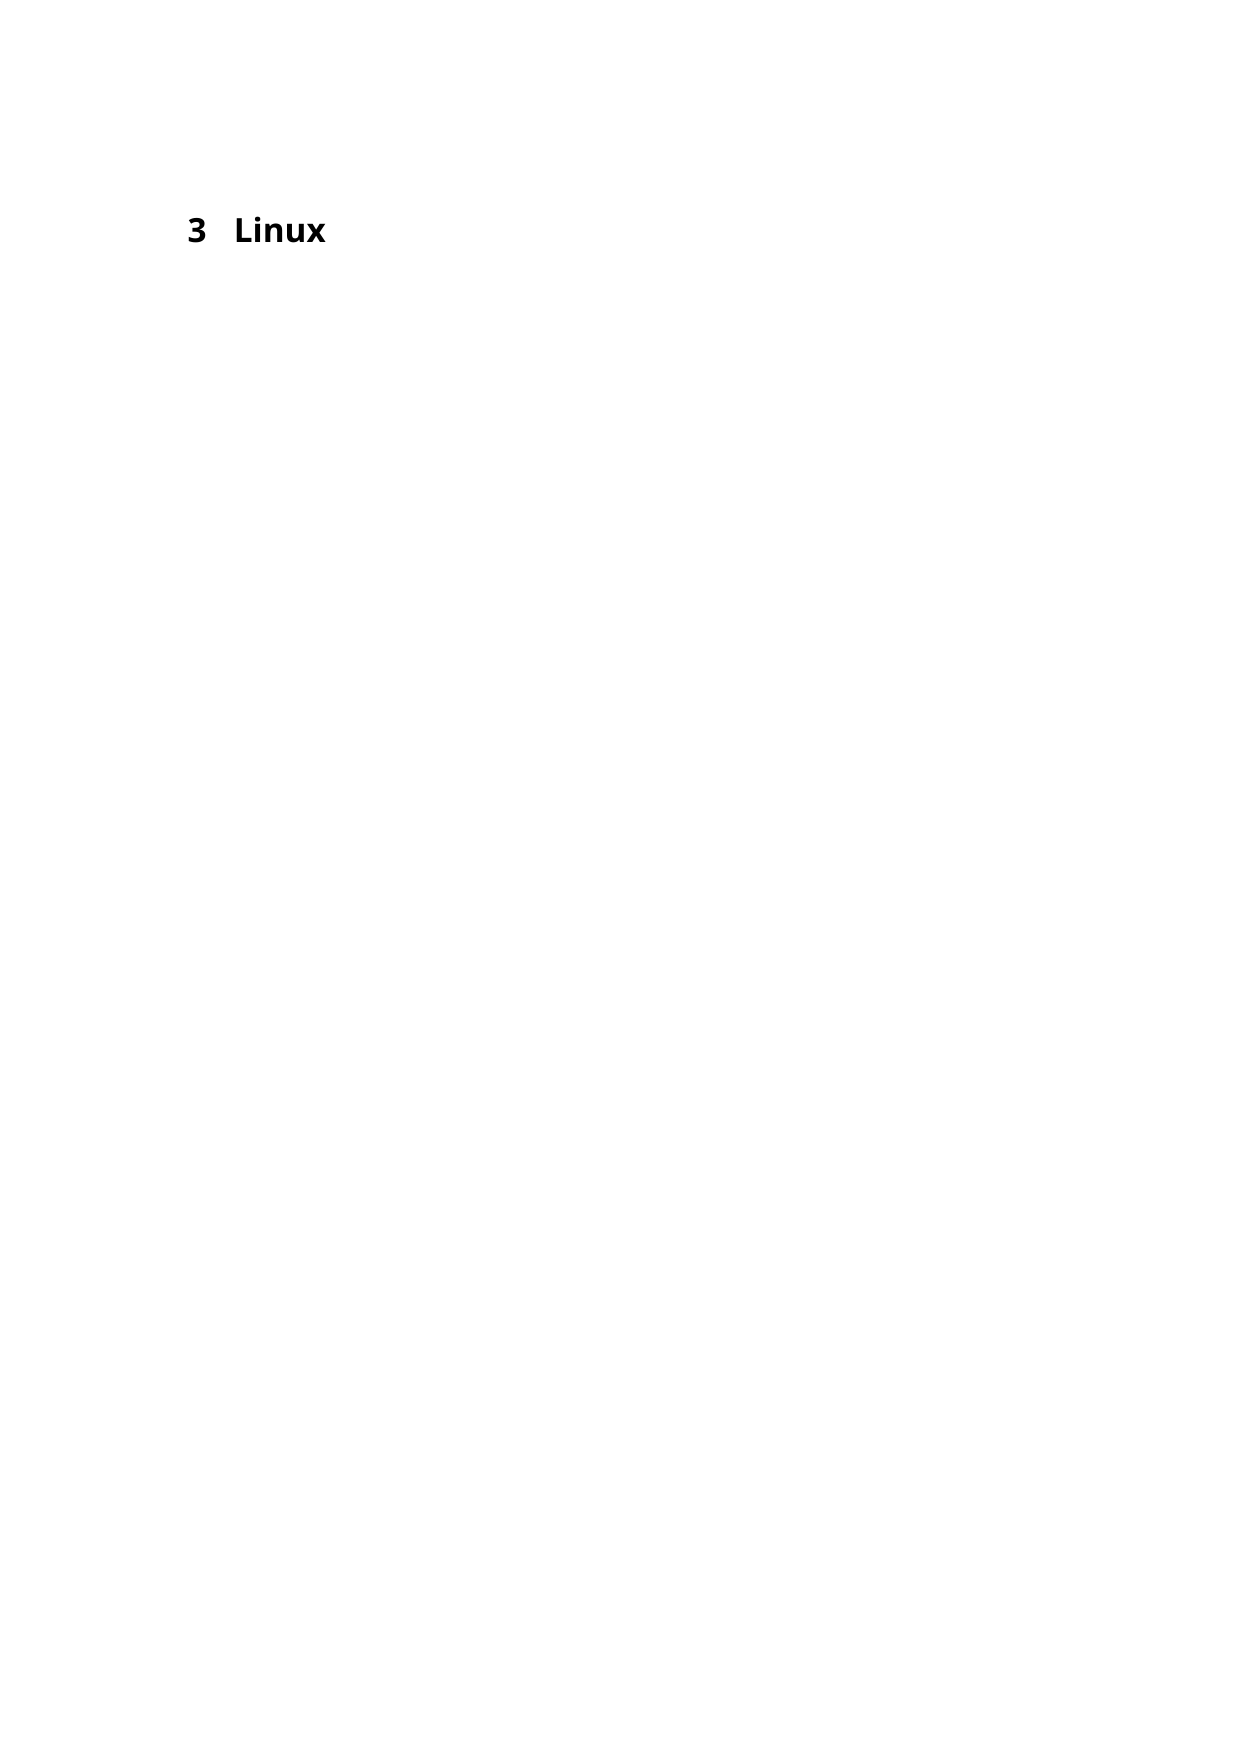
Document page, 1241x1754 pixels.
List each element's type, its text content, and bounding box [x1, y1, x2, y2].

subtitle Linux [187, 197, 1053, 262]
